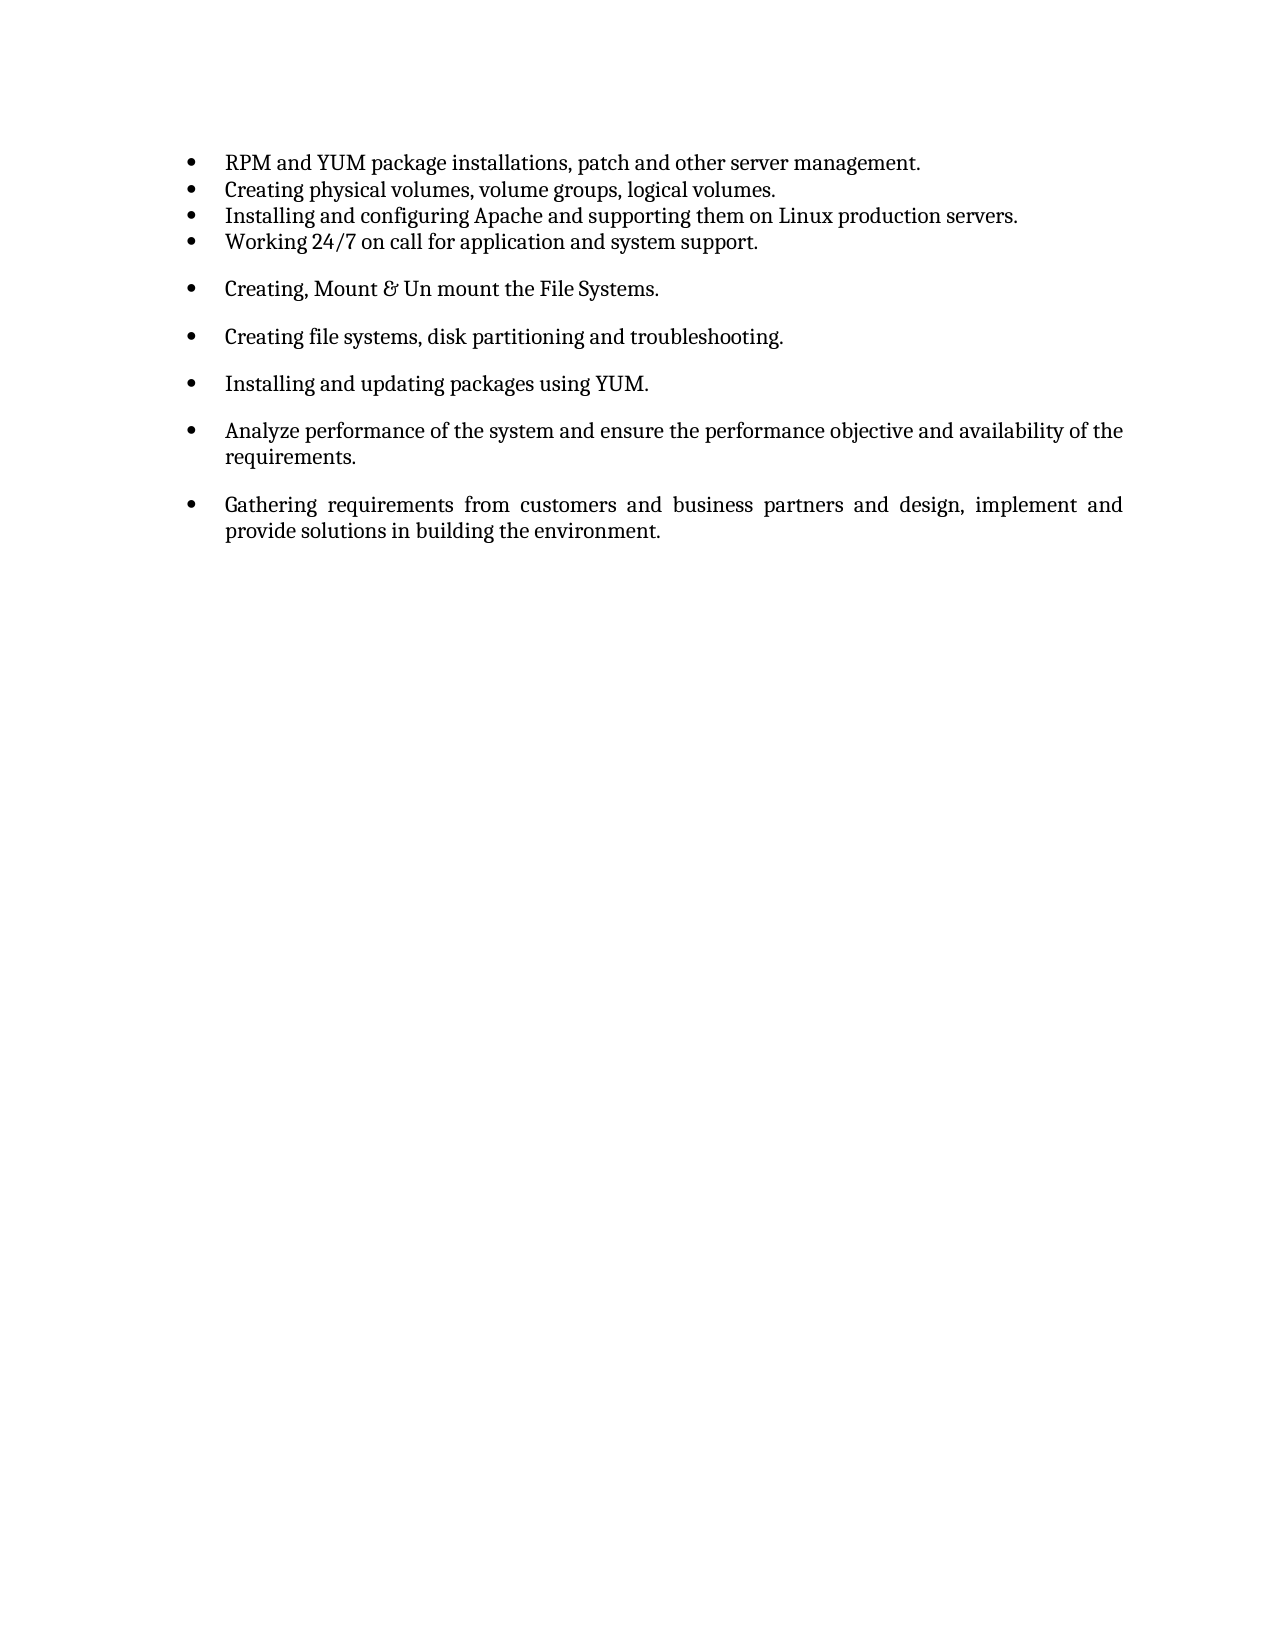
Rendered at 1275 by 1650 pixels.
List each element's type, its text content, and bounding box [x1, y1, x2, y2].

subtitle Installing and updating packages using YUM. [187, 371, 1125, 397]
list Installing and configuring Apache and supporting them on Linux production servers. [187, 203, 1125, 229]
subtitle Creating, Mount & Un mount the File Systems. [187, 276, 1125, 303]
list Creating physical volumes, volume groups, logical volumes. [187, 176, 1125, 203]
subtitle Analyze performance of the system and ensure the performance objective and availability of the requirements. [187, 418, 1125, 471]
subtitle Working 24/7 on call for application and system support. [187, 229, 1125, 255]
list Gathering requirements from customers and business partners and design, implement and provide solutions in building the environment. [187, 491, 1125, 544]
list RPM and YUM package installations, patch and other server management. [187, 150, 1125, 176]
subtitle Creating file systems, disk partitioning and troubleshooting. [187, 323, 1125, 350]
